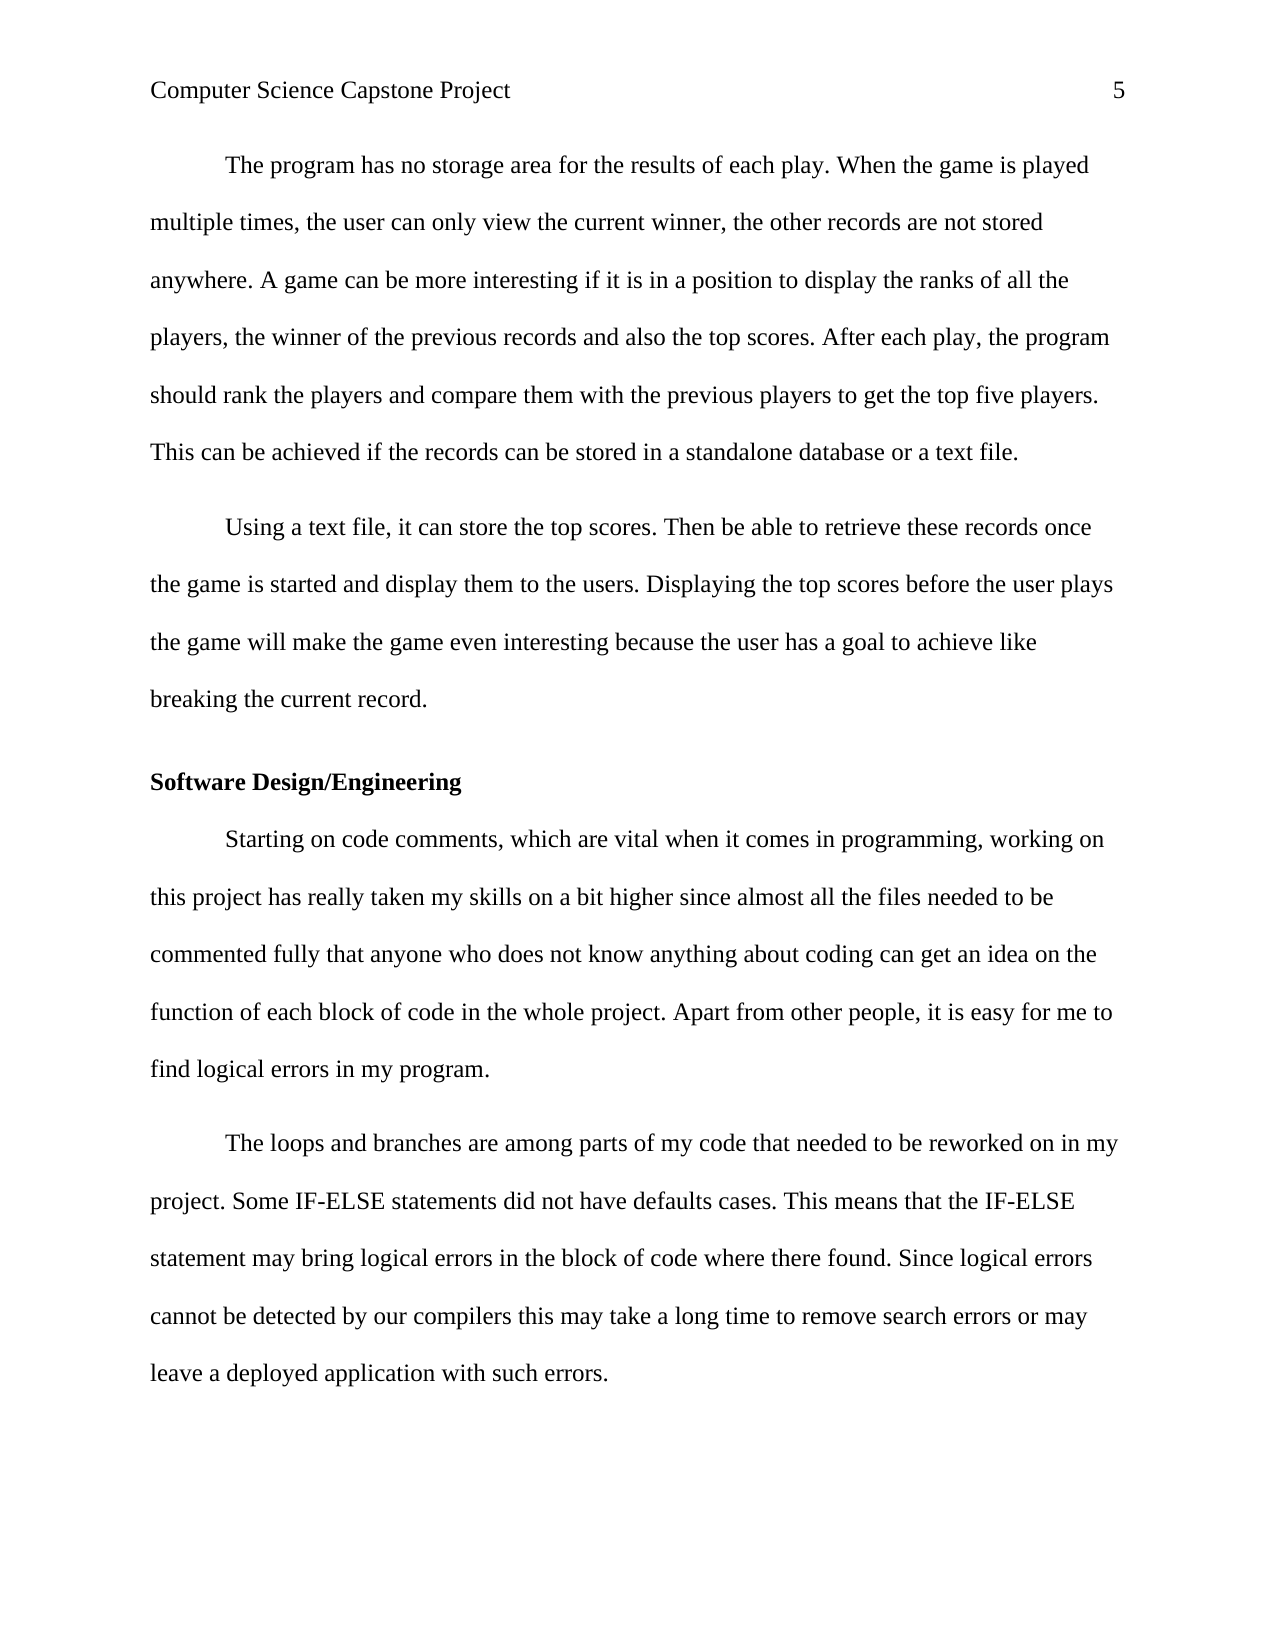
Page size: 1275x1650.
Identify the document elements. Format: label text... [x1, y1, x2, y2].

text The program has no storage area for the results of each play. When the game is played multiple times, the user can only view the current winner, the other records are not stored anywhere. A game can be more interesting if it is in a position to display the ranks of all the players, the winner of the previous records and also the top scores. After each play, the program should rank the players and compare them with the previous players to get the top five players. This can be achieved if the records can be stored in a standalone database or a text file. [150, 150, 1125, 466]
text The loops and branches are among parts of my code that needed to be reworked on in my project. Some IF-ELSE statements did not have defaults cases. This means that the IF-ELSE statement may bring logical errors in the block of code where there found. Since logical errors cannot be detected by our compilers this may take a long time to remove search errors or may leave a deployed application with such errors. [150, 1128, 1125, 1387]
text Starting on code comments, which are vital when it comes in programming, working on this project has really taken my skills on a bit higher since almost all the files needed to be commented fully that anyone who does not know anything about coding can get an idea on the function of each block of code in the whole project. Apart from other people, it is easy for me to find logical errors in my program. [150, 824, 1125, 1083]
text Software Design/Engineering [150, 767, 1125, 795]
text Using a text file, it can store the top scores. Then be able to retrieve these records once the game is started and display them to the users. Displaying the top scores before the user plays the game will make the game even interesting because the user has a goal to achieve like breaking the current record. [150, 512, 1125, 713]
